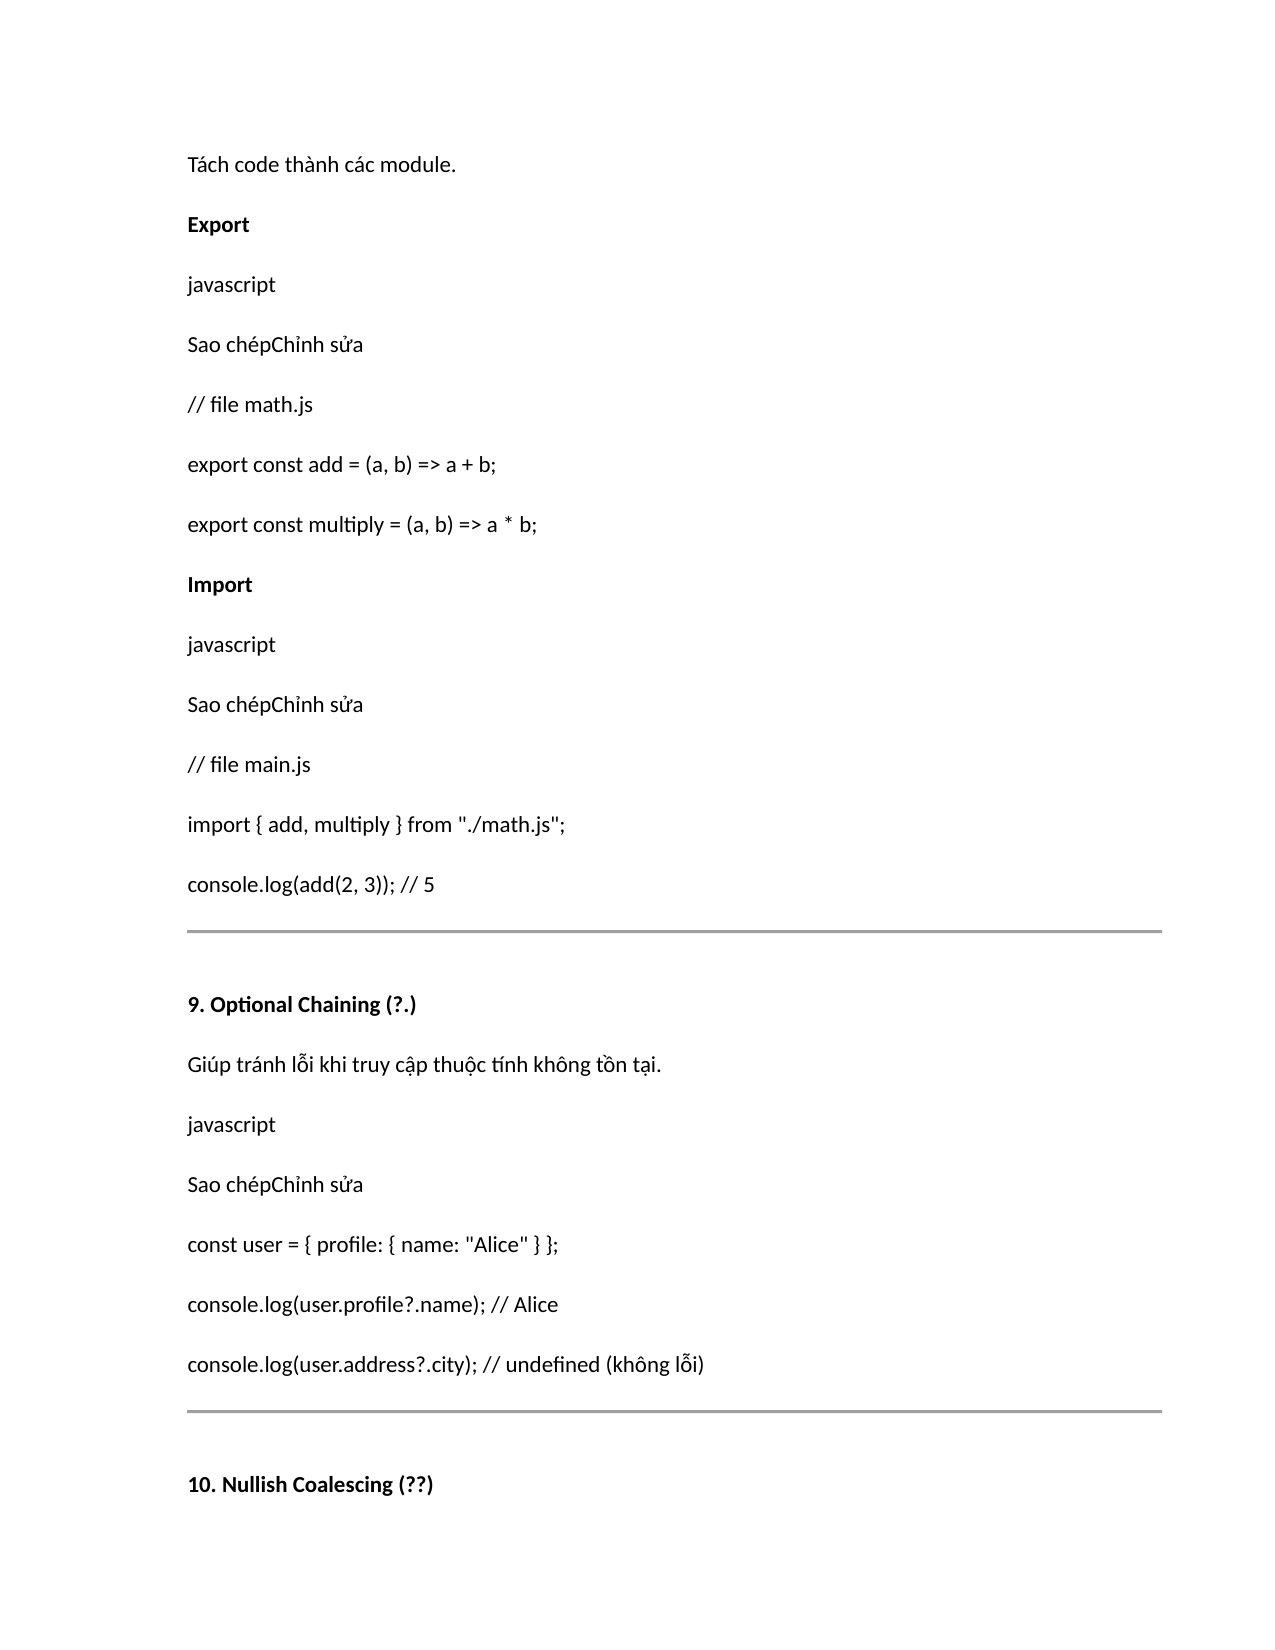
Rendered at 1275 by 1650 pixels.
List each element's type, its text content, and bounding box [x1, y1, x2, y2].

text // file math.js [187, 390, 1125, 418]
text 9. Optional Chaining (?.) [187, 990, 1125, 1018]
text javascript [187, 630, 1125, 658]
text console.log(user.address?.city); // undefined (không lỗi) [187, 1350, 1125, 1378]
text const user = { profile: { name: "Alice" } }; [187, 1230, 1125, 1258]
text export const add = (a, b) => a + b; [187, 450, 1125, 478]
text javascript [187, 270, 1125, 298]
text Export [187, 210, 1125, 238]
text Import [187, 570, 1125, 598]
text Giúp tránh lỗi khi truy cập thuộc tính không tồn tại. [187, 1050, 1125, 1078]
text Sao chépChỉnh sửa [187, 690, 1125, 718]
text 10. Nullish Coalescing (??) [187, 1470, 1125, 1498]
text Tách code thành các module. [187, 150, 1125, 178]
text javascript [187, 1110, 1125, 1138]
text Sao chépChỉnh sửa [187, 1170, 1125, 1198]
text import { add, multiply } from "./math.js"; [187, 810, 1125, 838]
text export const multiply = (a, b) => a * b; [187, 510, 1125, 538]
text console.log(user.profile?.name); // Alice [187, 1290, 1125, 1318]
text console.log(add(2, 3)); // 5 [187, 870, 1125, 898]
text Sao chépChỉnh sửa [187, 330, 1125, 358]
text // file main.js [187, 750, 1125, 778]
